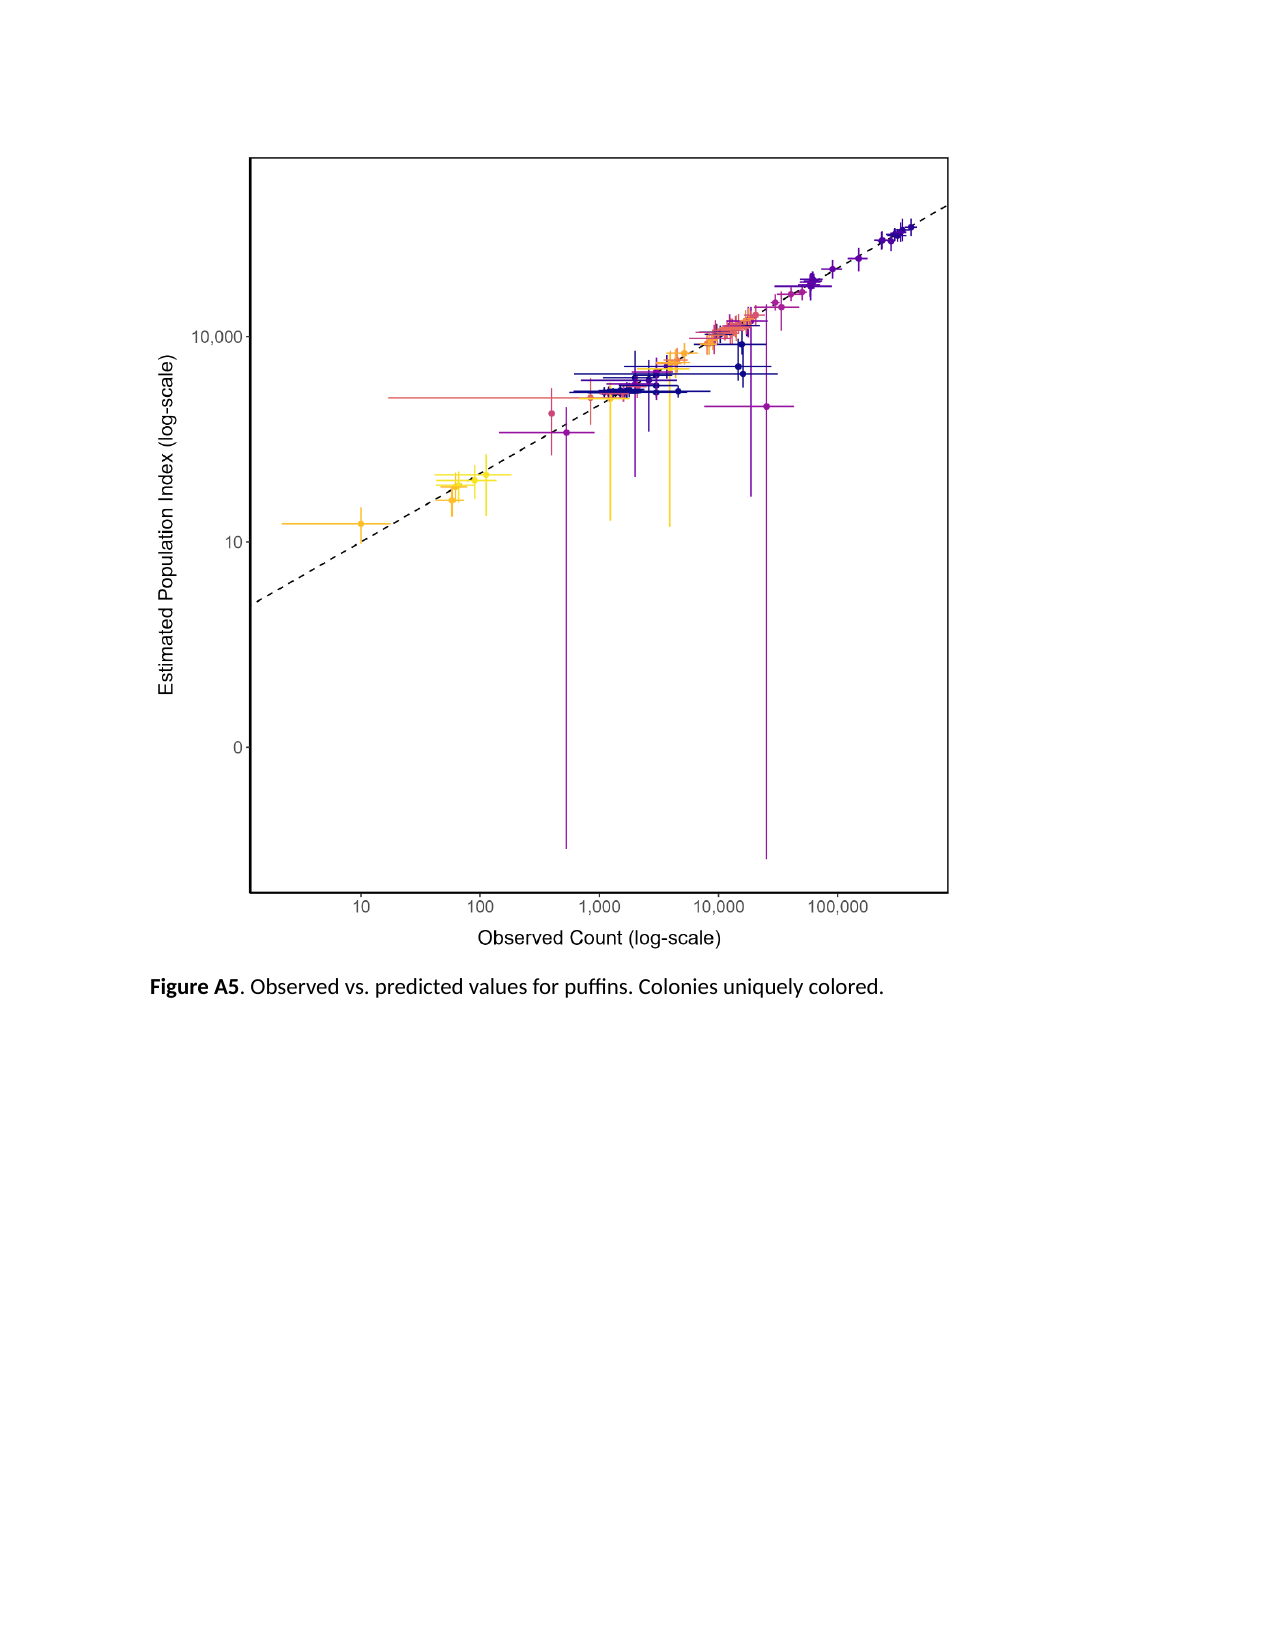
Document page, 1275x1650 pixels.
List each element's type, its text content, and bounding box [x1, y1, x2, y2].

picture [150, 150, 956, 956]
text Figure A5. Observed vs. predicted values for puffins. Colonies uniquely colored. [150, 972, 1125, 1000]
